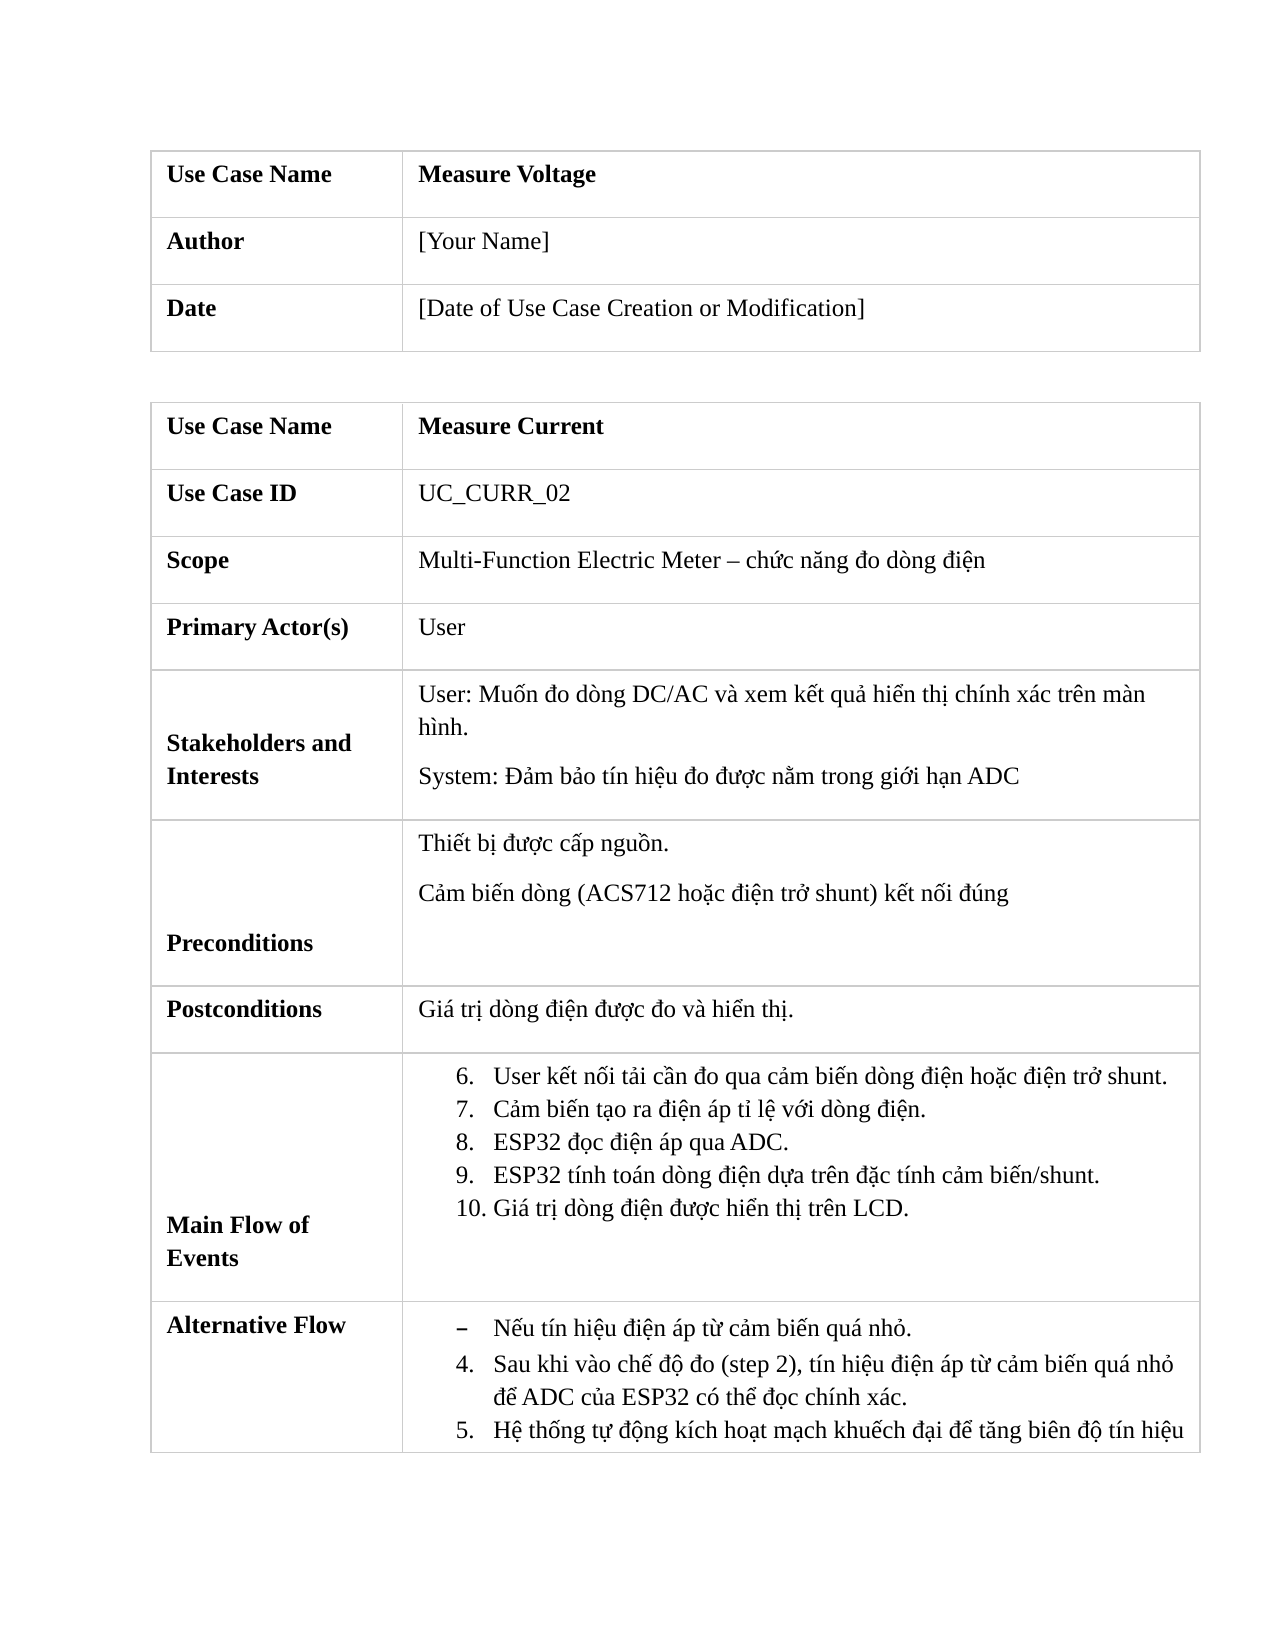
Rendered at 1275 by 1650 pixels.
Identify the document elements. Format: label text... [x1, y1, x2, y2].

table_header Measure Current [403, 403, 1199, 469]
table_cell User [403, 604, 1199, 669]
table_cell Main Flow of Events [152, 1054, 402, 1301]
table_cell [403, 1302, 1199, 1452]
table_cell Alternative Flow [152, 1302, 402, 1452]
table_cell [Date of Use Case Creation or Modification] [403, 285, 1199, 351]
table_cell Giá trị dòng điện được đo và hiển thị. [403, 987, 1199, 1052]
table_cell Multi-Function Electric Meter – chức năng đo dòng điện [403, 537, 1199, 602]
table_cell Use Case ID [152, 470, 402, 536]
table_cell User kết nối tải cần đo qua cảm biến dòng điện hoặc điện trở shunt. Cảm biến tạo ra điện áp tỉ lệ với dòng điện. ESP32 đọc điện áp qua ADC. ESP32 tính toán dòng điện dựa trên đặc tính cảm biến/shunt. Giá trị dòng điện được hiển thị trên LCD. [403, 1054, 1199, 1301]
table_cell Primary Actor(s) [152, 604, 402, 669]
table_cell User: Muốn đo dòng DC/AC và xem kết quả hiển thị chính xác trên màn hình. System: Đảm bảo tín hiệu đo được nằm trong giới hạn ADC [403, 671, 1199, 819]
table_cell Author [152, 218, 402, 284]
table_cell Preconditions [152, 821, 402, 985]
table_cell Thiết bị được cấp nguồn. Cảm biến dòng (ACS712 hoặc điện trở shunt) kết nối đúng [403, 821, 1199, 985]
table_cell Stakeholders and Interests [152, 671, 402, 819]
table_cell [Your Name] [403, 218, 1199, 284]
table_cell UC_CURR_02 [403, 470, 1199, 536]
table_cell Postconditions [152, 987, 402, 1052]
table_header Measure Voltage [403, 152, 1199, 217]
table_header Use Case Name [152, 152, 402, 217]
table_cell Date [152, 285, 402, 351]
table_cell Scope [152, 537, 402, 602]
table_header Use Case Name [152, 403, 402, 469]
